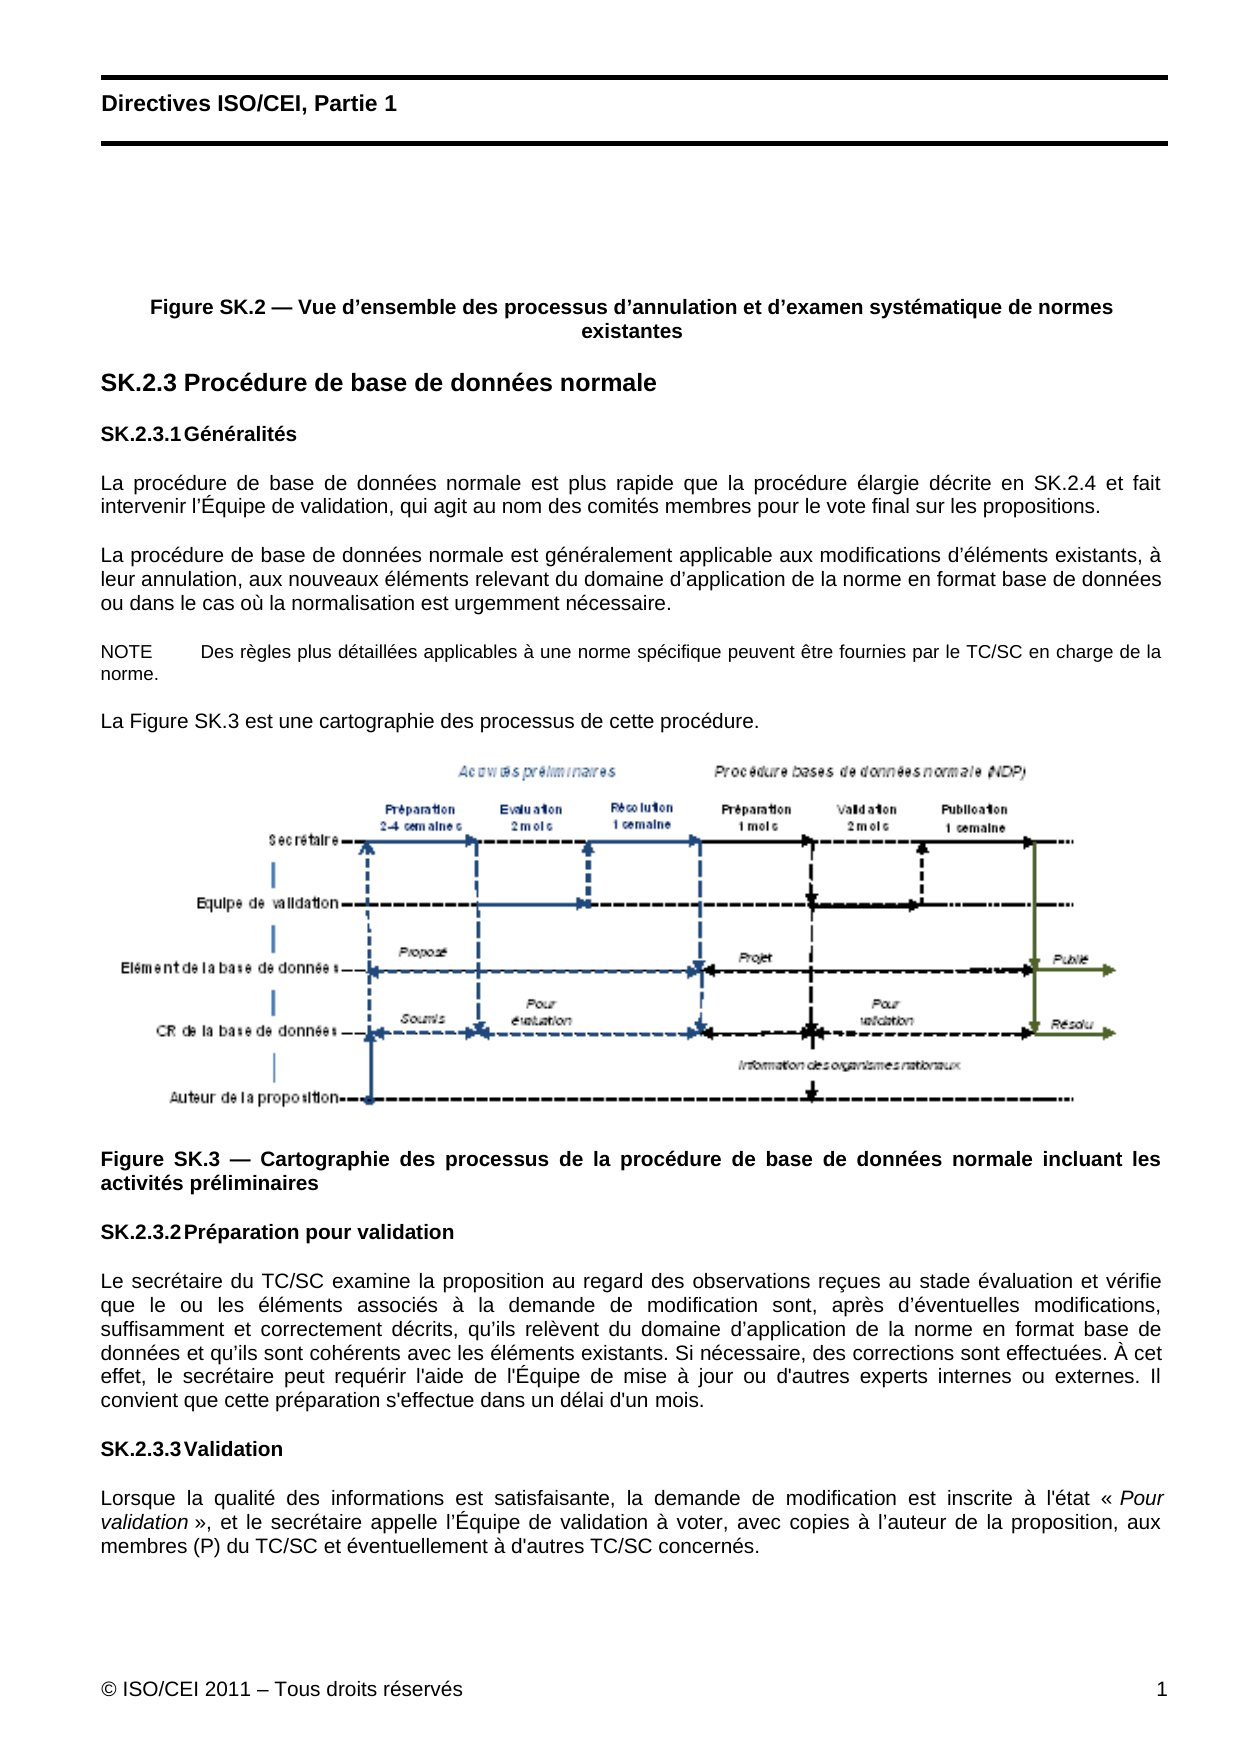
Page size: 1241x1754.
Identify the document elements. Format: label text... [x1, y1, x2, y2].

text SK.2.3 Procédure de base de données normale [100, 368, 1163, 396]
text Le secrétaire du TC/SC examine la proposition au regard des observations reçues au stade évaluation et vérifie que le ou les éléments associés à la demande de modification sont, après d’éventuelles modifications, suffisamment et correctement décrits, qu’ils relèvent du domaine d’application de la norme en format base de données et qu’ils sont cohérents avec les éléments existants. Si nécessaire, des corrections sont effectuées. À cet effet, le secrétaire peut requérir l'aide de l'Équipe de mise à jour ou d'autres experts internes ou externes. Il convient que cette préparation s'effectue dans un délai d'un mois. [100, 1268, 1163, 1412]
text Lorsque la qualité des informations est satisfaisante, la demande de modification est inscrite à l'état « Pour validation », et le secrétaire appelle l’Équipe de validation à voter, avec copies à l’auteur de la proposition, aux membres (P) du TC/SC et éventuellement à d'autres TC/SC concernés. [100, 1486, 1163, 1558]
text Figure SK.3 — Cartographie des processus de la procédure de base de données normale incluant les activités préliminaires [100, 1147, 1163, 1194]
text SK.2.3.1 Généralités [100, 421, 1163, 445]
text La procédure de base de données normale est généralement applicable aux modifications d’éléments existants, à leur annulation, aux nouveaux éléments relevant du domaine d’application de la norme en format base de données ou dans le cas où la normalisation est urgemment nécessaire. [100, 543, 1163, 615]
text SK.2.3.3 Validation [100, 1437, 1163, 1461]
text Figure SK.2 — Vue d’ensemble des processus d’annulation et d’examen systématique de normes existantes [100, 295, 1163, 343]
text La procédure de base de données normale est plus rapide que la procédure élargie décrite en SK.2.4 et fait intervenir l’Équipe de validation, qui agit au nom des comités membres pour le vote final sur les propositions. [100, 470, 1163, 518]
text SK.2.3.2 Préparation pour validation [100, 1219, 1163, 1243]
picture [100, 757, 1119, 1122]
text La Figure SK.3 est une cartographie des processus de cette procédure. [100, 709, 1163, 733]
text NOTE Des règles plus détaillées applicables à une norme spécifique peuvent être fournies par le TC/SC en charge de la norme. [100, 640, 1163, 684]
